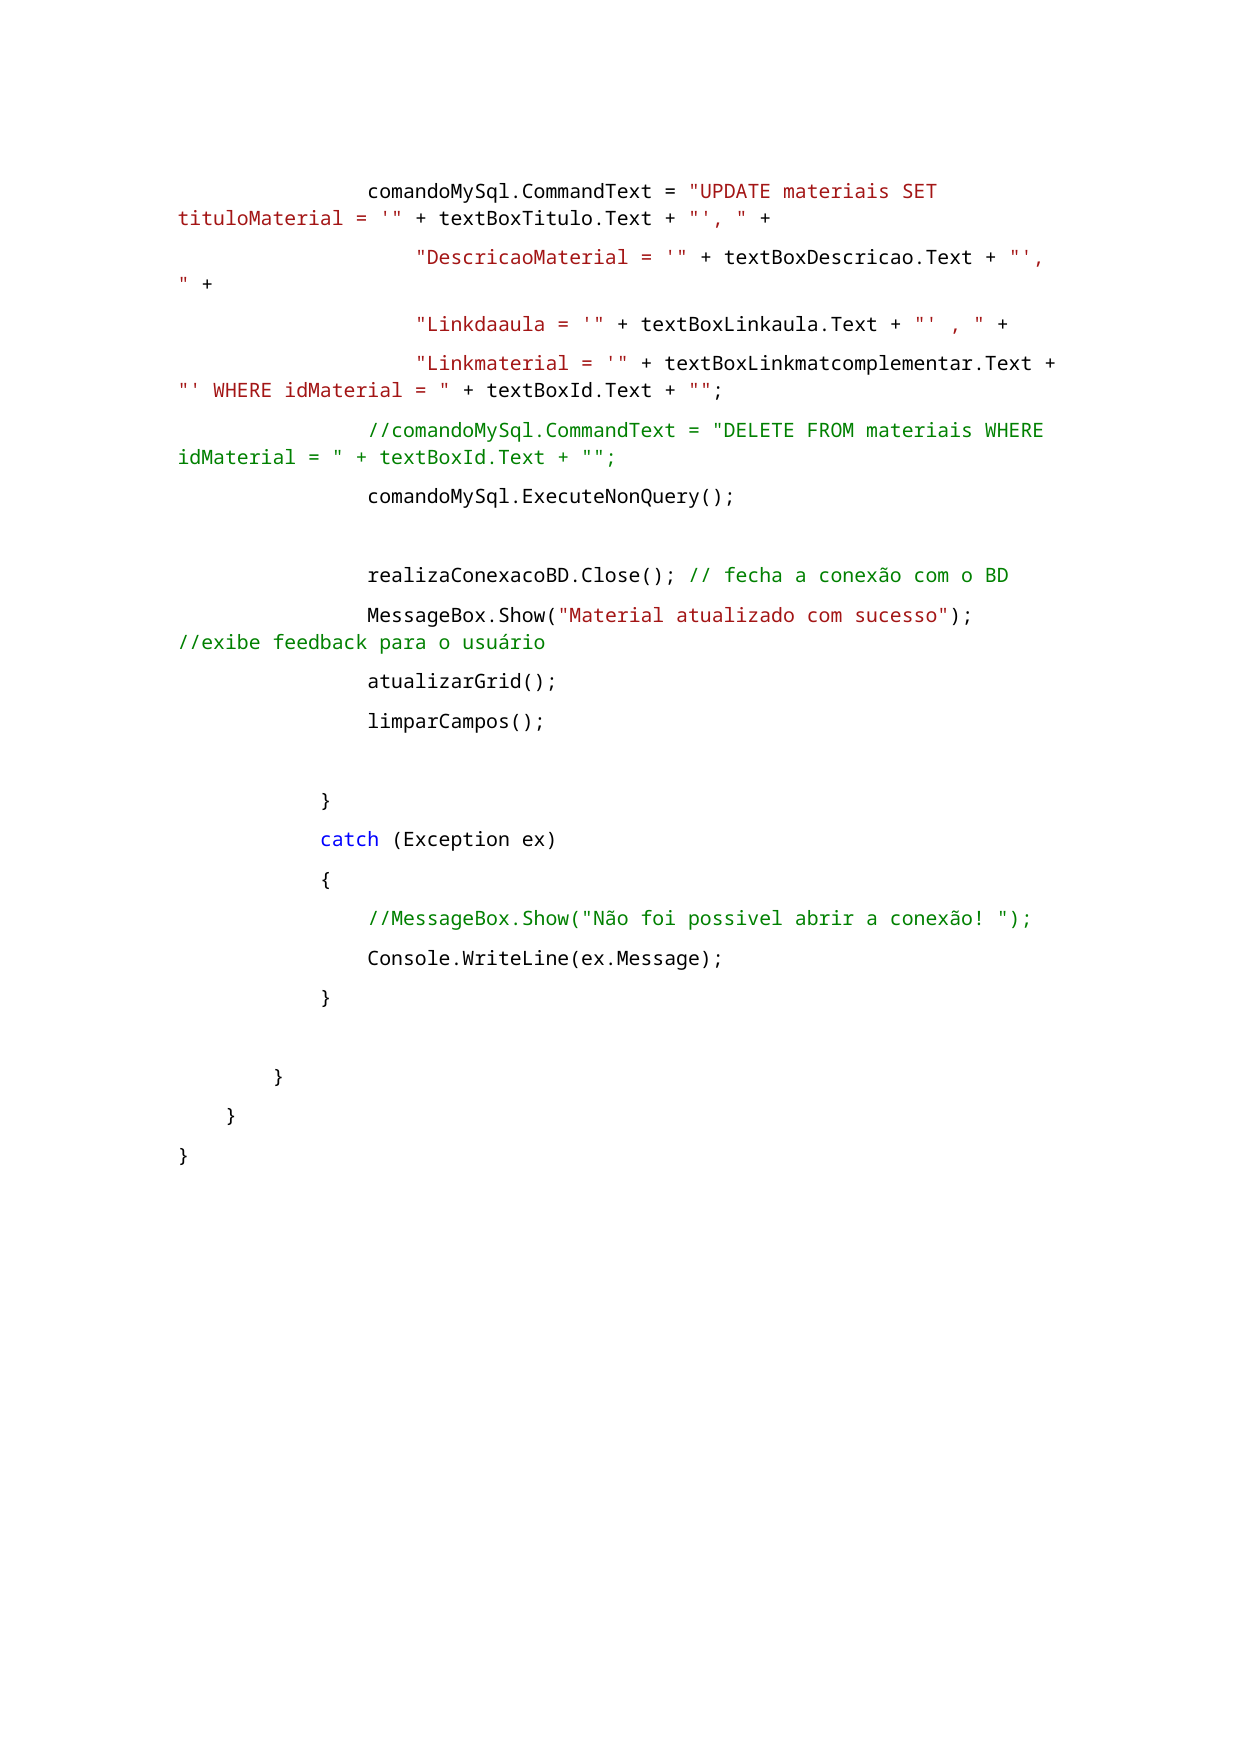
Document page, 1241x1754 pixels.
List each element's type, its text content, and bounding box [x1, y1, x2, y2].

text { [177, 865, 1063, 892]
text } [177, 1102, 1063, 1129]
text "Linkmaterial = '" + textBoxLinkmatcomplementar.Text + "' WHERE idMaterial = " + textBoxId.Text + ""; [177, 349, 1063, 403]
text atualizarGrid(); [177, 667, 1063, 694]
text "DescricaoMaterial = '" + textBoxDescricao.Text + "', " + [177, 244, 1063, 298]
text } [177, 786, 1063, 813]
text comandoMySql.ExecuteNonQuery(); [177, 482, 1063, 509]
text Console.WriteLine(ex.Message); [177, 944, 1063, 971]
text comandoMySql.CommandText = "UPDATE materiais SET tituloMaterial = '" + textBoxTitulo.Text + "', " + [177, 177, 1063, 231]
text limparCampos(); [177, 707, 1063, 734]
text } [177, 1062, 1063, 1089]
text realizaConexacoBD.Close(); // fecha a conexão com o BD [177, 561, 1063, 588]
text catch (Exception ex) [177, 825, 1063, 852]
text "Linkdaaula = '" + textBoxLinkaula.Text + "' , " + [177, 310, 1063, 337]
text //comandoMySql.CommandText = "DELETE FROM materiais WHERE idMaterial = " + textBoxId.Text + ""; [177, 416, 1063, 470]
text } [177, 983, 1063, 1010]
text } [177, 1141, 1063, 1168]
text //MessageBox.Show("Não foi possivel abrir a conexão! "); [177, 904, 1063, 931]
text MessageBox.Show("Material atualizado com sucesso"); //exibe feedback para o usuário [177, 601, 1063, 655]
